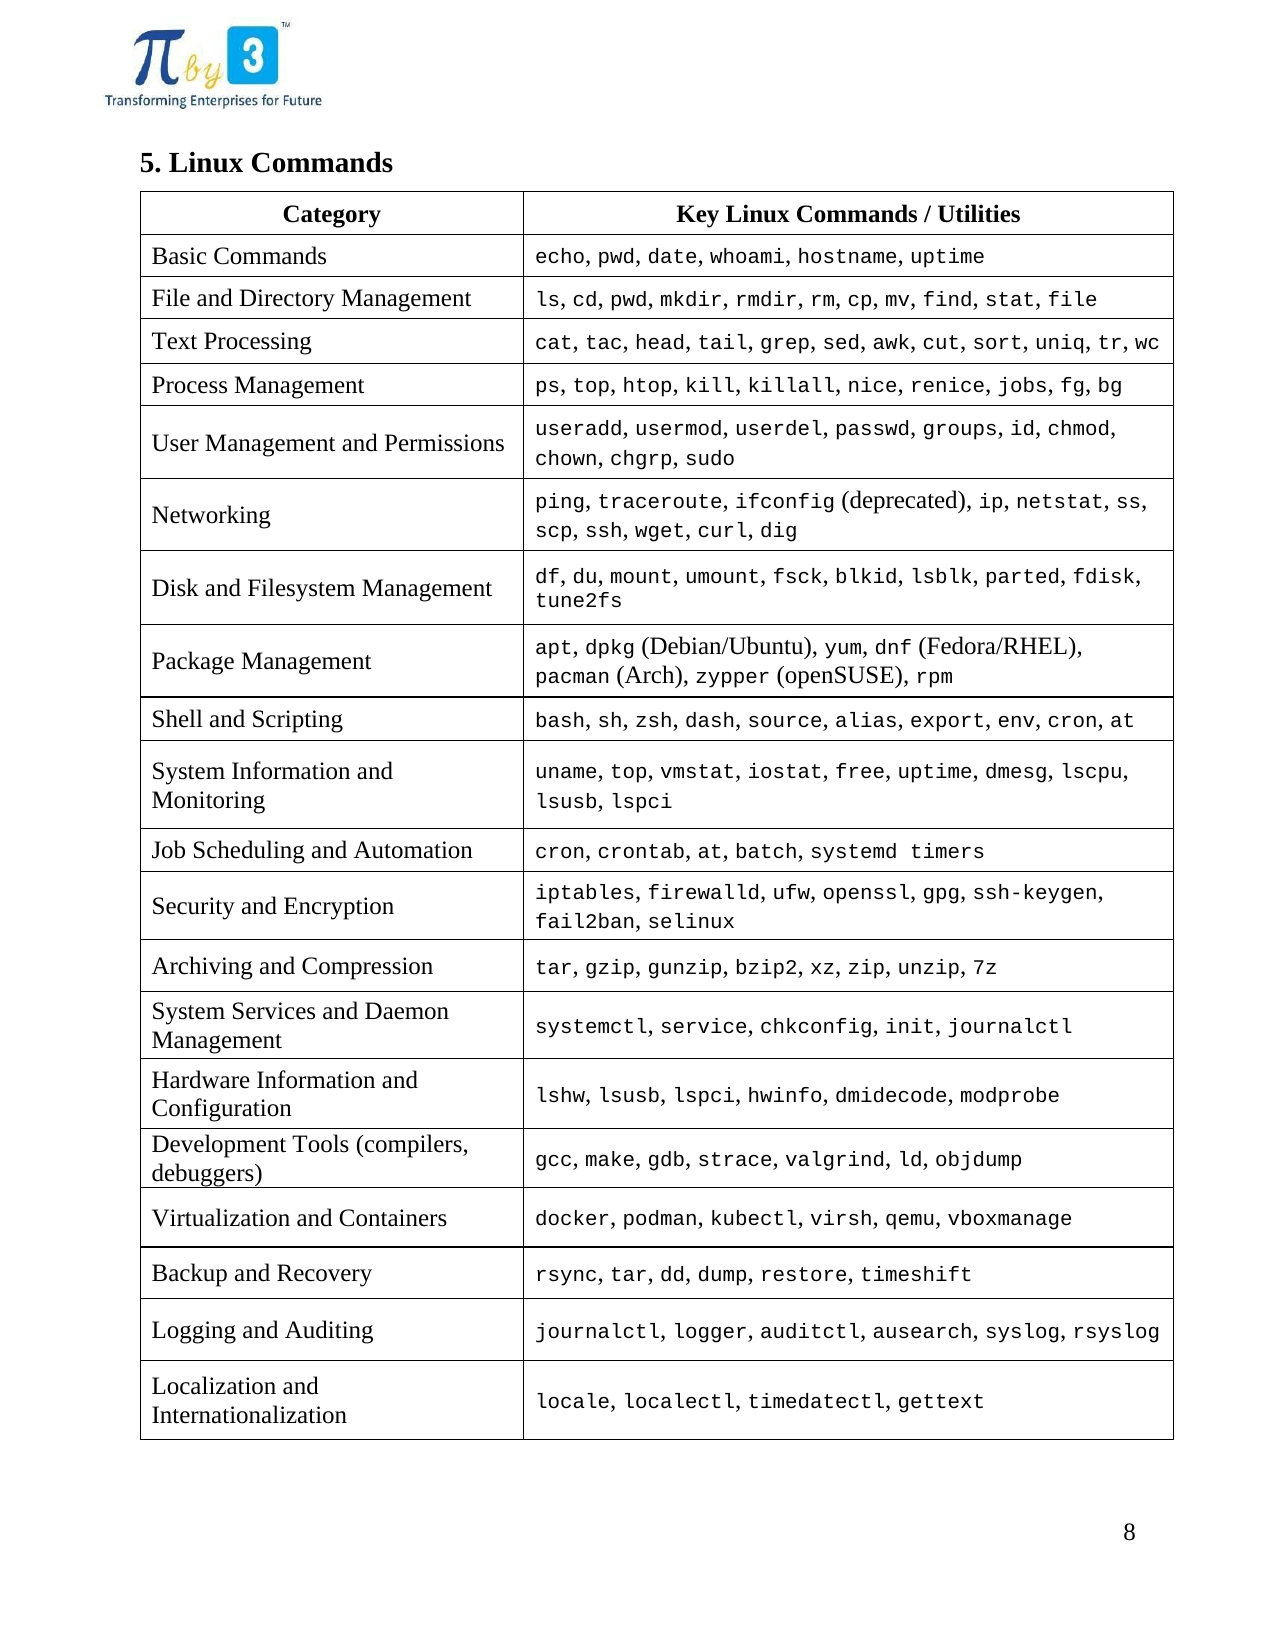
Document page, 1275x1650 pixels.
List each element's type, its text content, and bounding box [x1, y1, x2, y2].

table_cell Archiving and Compression [141, 940, 523, 991]
table_cell uname, top, vmstat, iostat, free, uptime, dmesg, lscpu, lsusb, lspci [524, 741, 1173, 828]
table_cell Localization and Internationalization [141, 1361, 523, 1439]
table_cell docker, podman, kubectl, virsh, qemu, vboxmanage [524, 1188, 1173, 1246]
table_cell bash, sh, zsh, dash, source, alias, export, env, cron, at [524, 698, 1173, 740]
picture [96, 17, 324, 110]
table_cell System Services and Daemon Management [141, 992, 523, 1058]
table_cell journalctl, logger, auditctl, ausearch, syslog, rsyslog [524, 1299, 1173, 1360]
table_cell tar, gzip, gunzip, bzip2, xz, zip, unzip, 7z [524, 940, 1173, 991]
table_cell Job Scheduling and Automation [141, 829, 523, 871]
table_cell Virtualization and Containers [141, 1188, 523, 1246]
table_cell Networking [141, 479, 523, 550]
table_cell echo, pwd, date, whoami, hostname, uptime [524, 235, 1173, 276]
table_cell gcc, make, gdb, strace, valgrind, ld, objdump [524, 1129, 1173, 1187]
table_cell df, du, mount, umount, fsck, blkid, lsblk, parted, fdisk, tune2fs [524, 551, 1173, 624]
table_cell iptables, firewalld, ufw, openssl, gpg, ssh-keygen, fail2ban, selinux [524, 872, 1173, 939]
table_cell apt, dpkg (Debian/Ubuntu), yum, dnf (Fedora/RHEL), pacman (Arch), zypper (openSUSE), rpm [524, 625, 1173, 696]
table_cell Hardware Information and Configuration [141, 1059, 523, 1128]
table_cell Logging and Auditing [141, 1299, 523, 1360]
table_cell Text Processing [141, 319, 523, 363]
table_cell System Information and Monitoring [141, 741, 523, 828]
subtitle 5. Linux Commands [139, 145, 1135, 178]
table_cell File and Directory Management [141, 277, 523, 318]
table_cell Basic Commands [141, 235, 523, 276]
table_cell Backup and Recovery [141, 1248, 523, 1298]
table_cell Development Tools (compilers, debuggers) [141, 1129, 523, 1187]
table_cell Process Management [141, 364, 523, 405]
table_cell systemctl, service, chkconfig, init, journalctl [524, 992, 1173, 1058]
table_header Category [141, 192, 523, 234]
table_cell ls, cd, pwd, mkdir, rmdir, rm, cp, mv, find, stat, file [524, 277, 1173, 318]
table_cell ping, traceroute, ifconfig (deprecated), ip, netstat, ss, scp, ssh, wget, curl, dig [524, 479, 1173, 550]
table_cell Security and Encryption [141, 872, 523, 939]
table_cell rsync, tar, dd, dump, restore, timeshift [524, 1248, 1173, 1298]
table_header Key Linux Commands / Utilities [524, 192, 1173, 234]
table_cell useradd, usermod, userdel, passwd, groups, id, chmod, chown, chgrp, sudo [524, 406, 1173, 478]
table_cell Disk and Filesystem Management [141, 551, 523, 624]
table_cell cron, crontab, at, batch, systemd timers [524, 829, 1173, 871]
table_cell Package Management [141, 625, 523, 696]
table_cell ps, top, htop, kill, killall, nice, renice, jobs, fg, bg [524, 364, 1173, 405]
table_cell Shell and Scripting [141, 698, 523, 740]
table_cell lshw, lsusb, lspci, hwinfo, dmidecode, modprobe [524, 1059, 1173, 1128]
table_cell locale, localectl, timedatectl, gettext [524, 1361, 1173, 1439]
table_cell User Management and Permissions [141, 406, 523, 478]
table_cell cat, tac, head, tail, grep, sed, awk, cut, sort, uniq, tr, wc [524, 319, 1173, 363]
